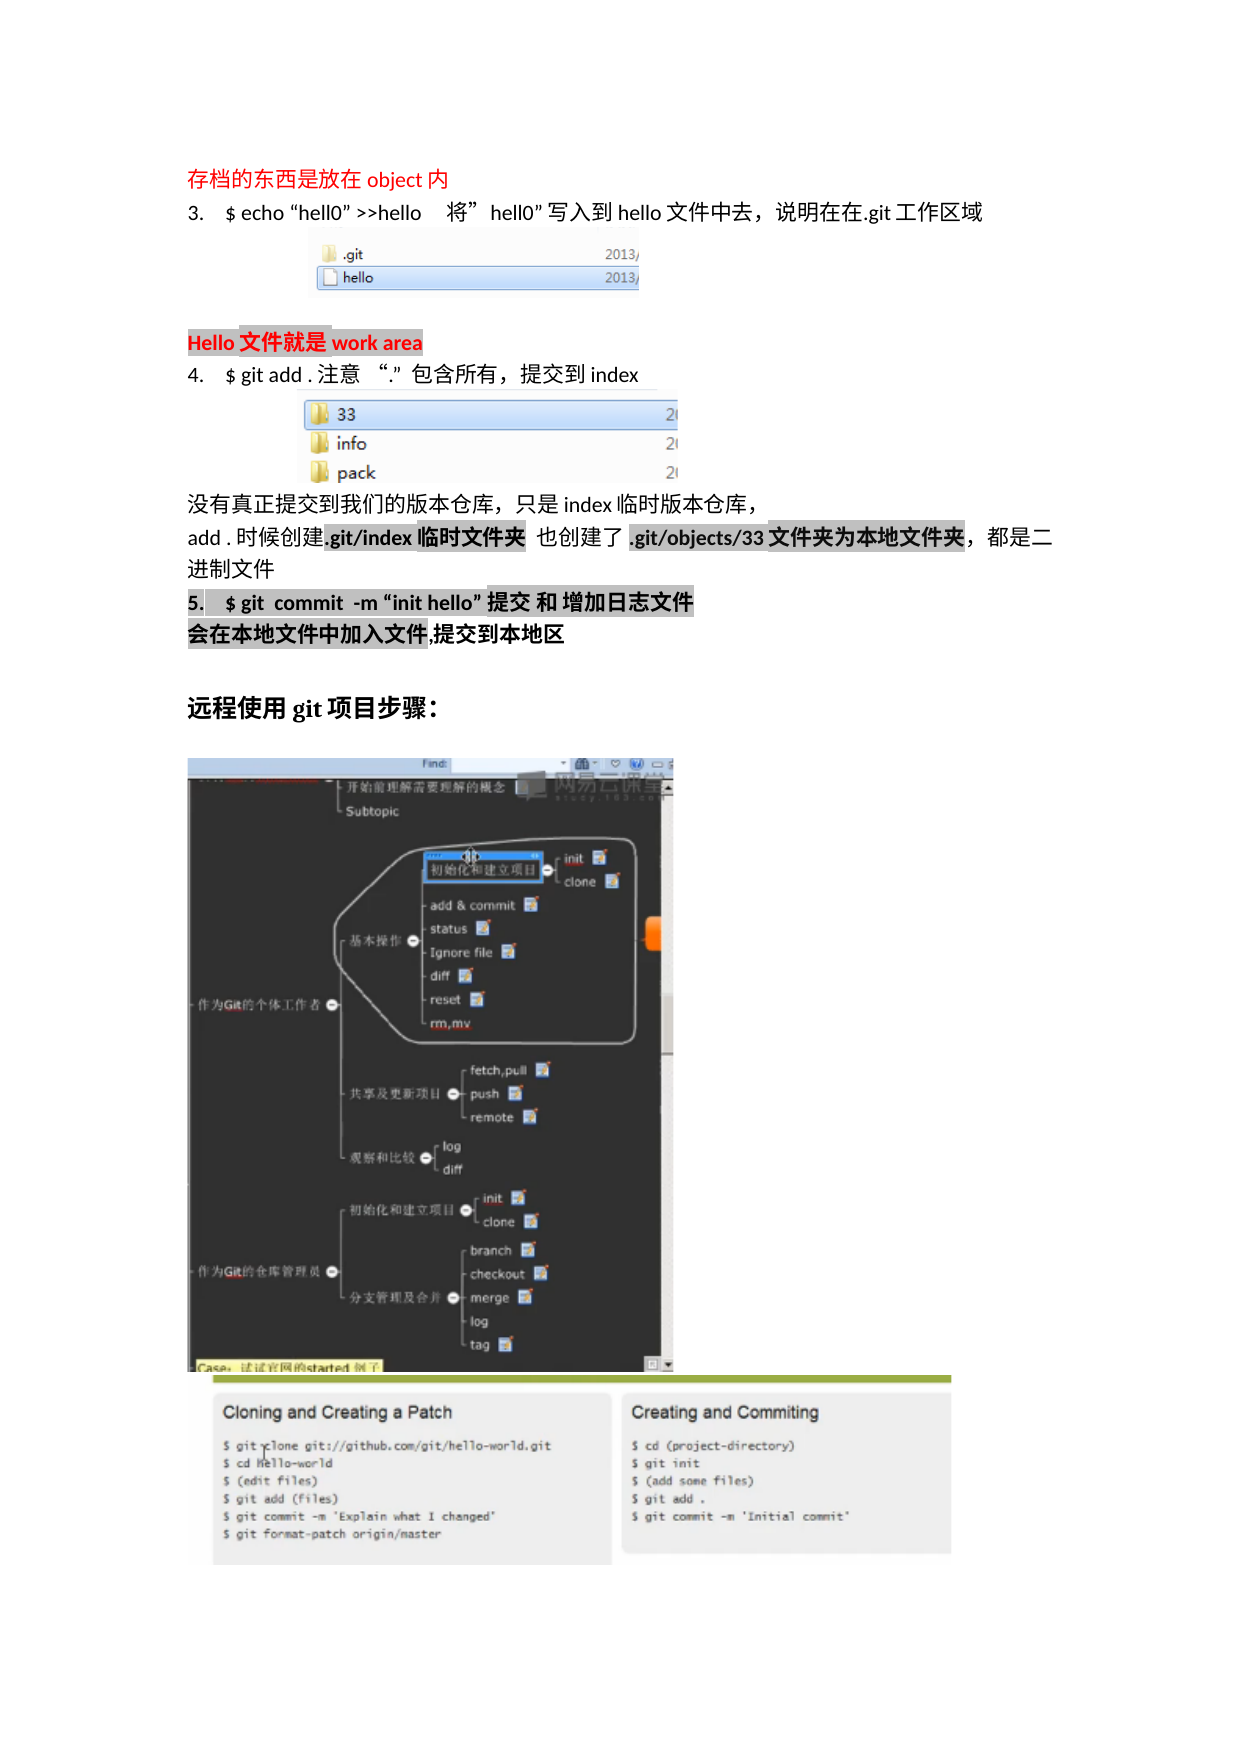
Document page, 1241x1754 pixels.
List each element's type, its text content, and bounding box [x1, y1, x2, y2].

text 会在本地文件中加入文件,提交到本地区 [187, 617, 1053, 649]
text 没有真正提交到我们的版本仓库，只是index临时版本仓库， [187, 487, 1053, 519]
picture [187, 1375, 952, 1565]
list $ echo “hell0” >>hello 将”hell0” 写入到hello文件中去，说明在在.git工作区域 [187, 194, 1053, 227]
picture [296, 389, 678, 483]
list $ git commit -m “init hello” 提交 和 增加日志文件 [187, 584, 1053, 617]
text Hello文件就是 work area [187, 324, 1053, 357]
text add . 时候创建.git/index 临时文件夹 也创建了 .git/objects/33文件夹为本地文件夹，都是二进制文件 [187, 519, 1053, 584]
subtitle 远程使用git项目步骤： [187, 674, 1053, 739]
list $ git add . 注意 “.” 包含所有，提交到index [187, 357, 1053, 389]
text 存档的东西是放在object内 [187, 162, 1053, 194]
picture [307, 227, 639, 298]
picture [187, 758, 674, 1372]
